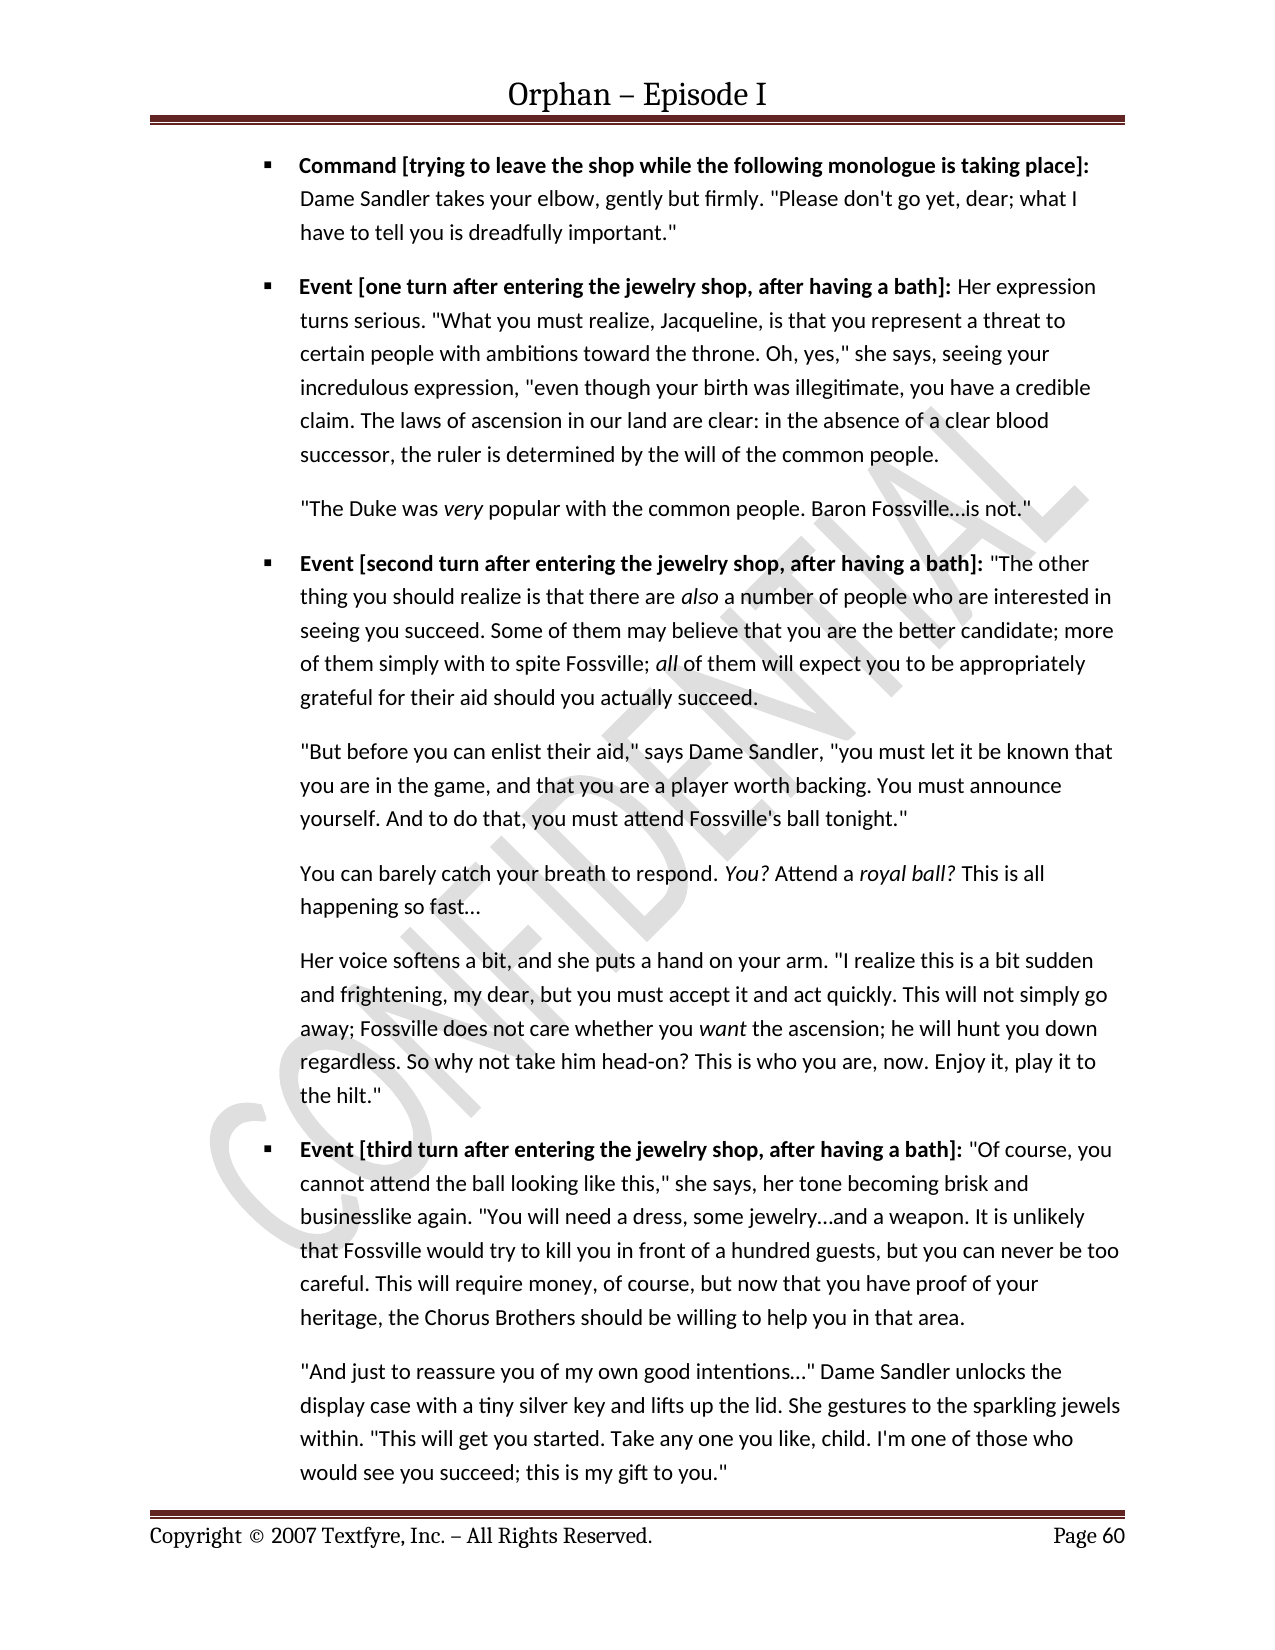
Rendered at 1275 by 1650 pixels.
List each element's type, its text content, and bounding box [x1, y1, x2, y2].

list Event [one turn after entering the jewelry shop, after having a bath]: Her expression turns serious. "What you must realize, Jacqueline, is that you represent a threat to certain people with ambitions toward the throne. Oh, yes," she says, seeing your incredulous expression, "even though your birth was illegitimate, you have a credible claim. The laws of ascension in our land are clear: in the absence of a clear blood successor, the ruler is determined by the will of the common people. [262, 272, 1125, 468]
text "The Duke was very popular with the common people. Baron Fossville…is not." [300, 494, 1125, 522]
list Event [third turn after entering the jewelry shop, after having a bath]: "Of course, you cannot attend the ball looking like this," she says, her tone becoming brisk and businesslike again. "You will need a dress, some jewelry…and a weapon. It is unlikely that Fossville would try to kill you in front of a hundred guests, but you can never be too careful. This will require money, of course, but now that you have proof of your heritage, the Chorus Brothers should be willing to help you in that area. [262, 1135, 1125, 1331]
list Event [second turn after entering the jewelry shop, after having a bath]: "The other thing you should realize is that there are also a number of people who are interested in seeing you succeed. Some of them may believe that you are the better candidate; more of them simply with to spite Fossville; all of them will expect you to be appropriately grateful for their aid should you actually succeed. [262, 549, 1125, 711]
text You can barely catch your breath to respond. You? Attend a royal ball? This is all happening so fast… [300, 859, 1125, 920]
text "And just to reassure you of my own good intentions…" Dame Sandler unlocks the display case with a tiny silver key and lifts up the lid. She gestures to the sparkling jewels within. "This will get you started. Take any one you like, child. I'm one of those who would see you succeed; this is my gift to you." [300, 1357, 1125, 1486]
text Her voice softens a bit, and she puts a hand on your arm. "I realize this is a bit sudden and frightening, my dear, but you must accept it and act quickly. This will not simply go away; Fossville does not care whether you want the ascension; he will hunt you down regardless. So why not take him head-on? This is who you are, now. Enjoy it, play it to the hilt." [300, 947, 1125, 1109]
text "But before you can enlist their aid," says Dame Sandler, "you must let it be known that you are in the game, and that you are a player worth backing. You must announce yourself. And to do that, you must attend Fossville's ball tonight." [300, 737, 1125, 832]
list Command [trying to leave the shop while the following monologue is taking place]: Dame Sandler takes your elbow, gently but firmly. "Please don't go yet, dear; what I have to tell you is dreadfully important." [262, 151, 1125, 246]
